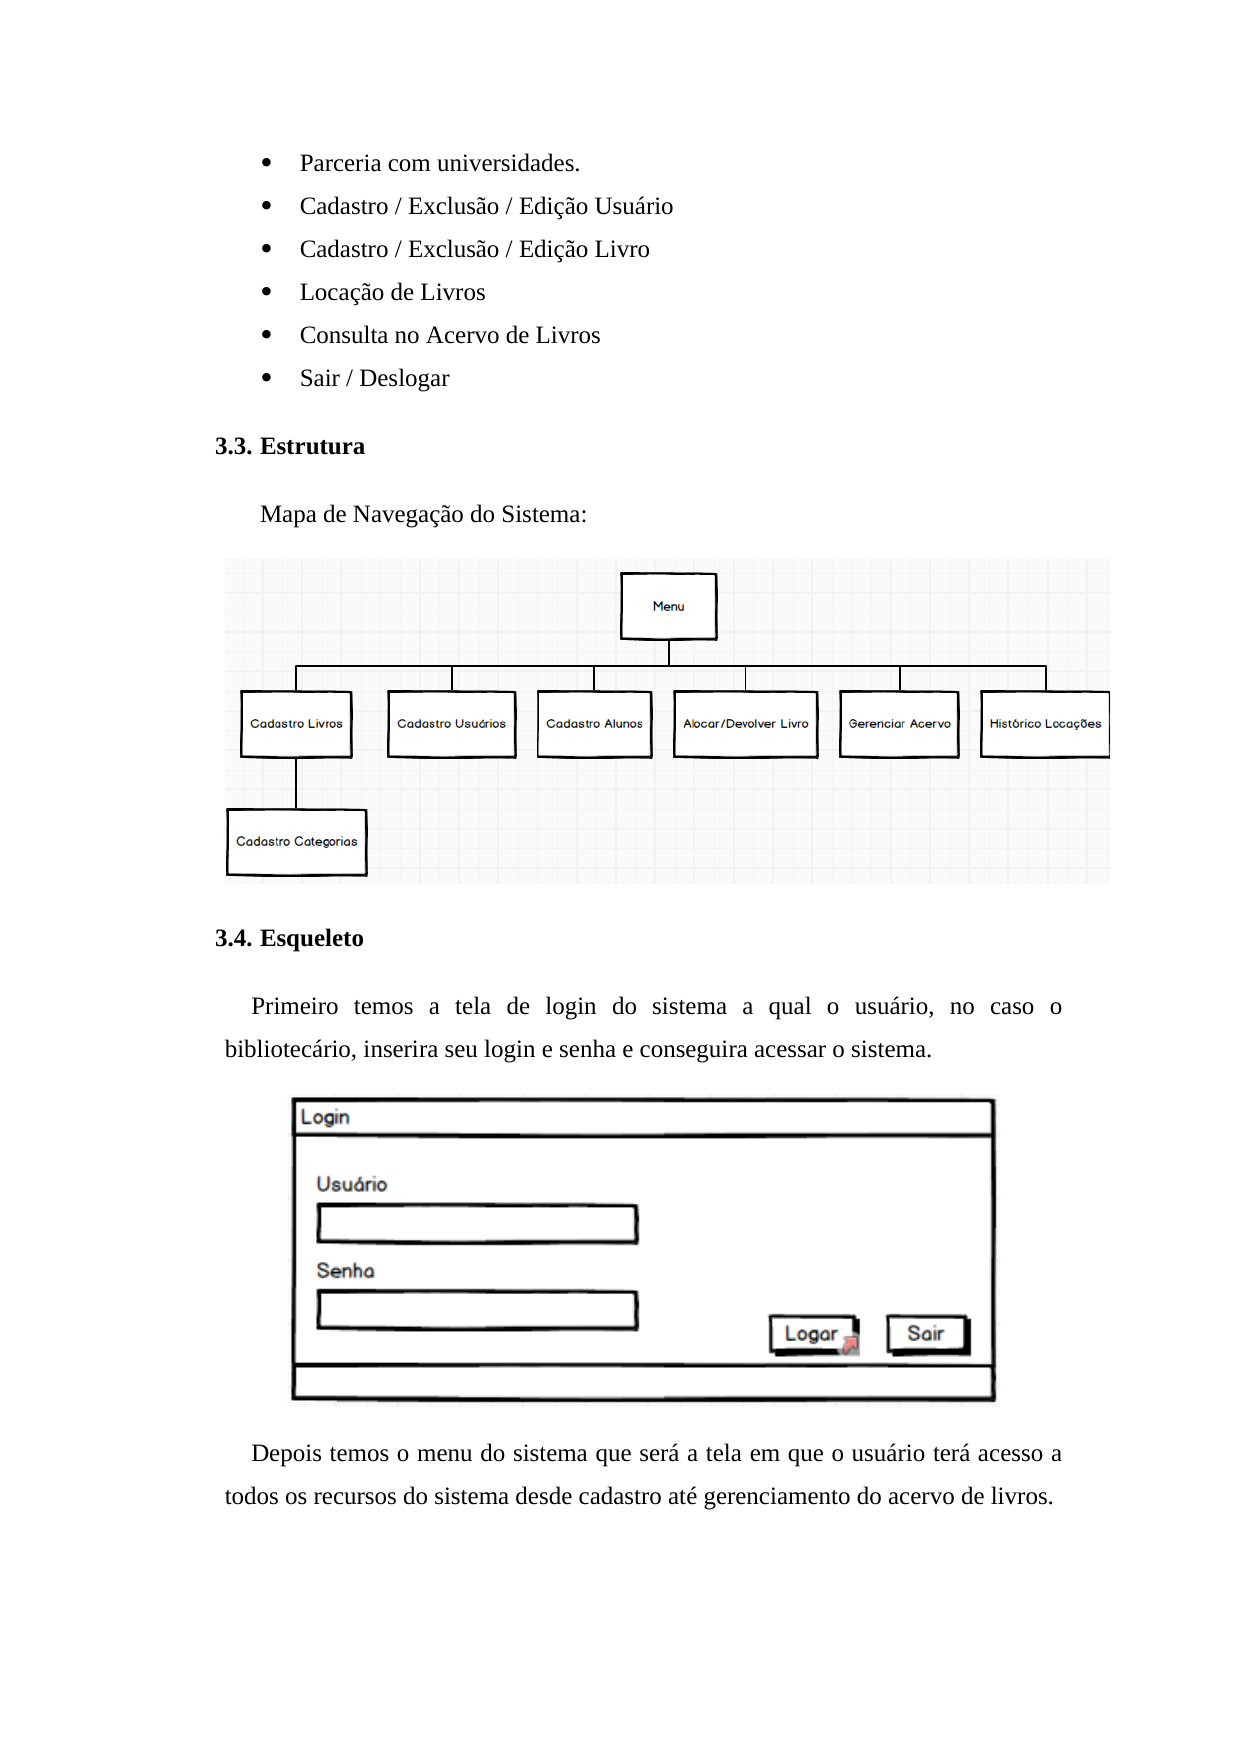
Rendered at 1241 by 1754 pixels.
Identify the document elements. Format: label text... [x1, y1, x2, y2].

list Sair / Deslogar [262, 363, 1063, 392]
text Mapa de Navegação do Sistema: [260, 499, 1063, 528]
list Cadastro / Exclusão / Edição Livro [262, 234, 1063, 263]
text Depois temos o menu do sistema que será a tela em que o usuário terá acesso a todos os recursos do sistema desde cadastro até gerenciamento do acervo de livros. [224, 1438, 1063, 1509]
list Cadastro / Exclusão / Edição Usuário [262, 191, 1063, 219]
text Primeiro temos a tela de login do sistema a qual o usuário, no caso o bibliotecário, inserira seu login e senha e conseguira acessar o sistema. [224, 991, 1063, 1063]
picture [287, 1094, 1001, 1407]
list Parceria com universidades. [262, 148, 1063, 176]
subtitle Estrutura [215, 431, 1063, 460]
picture [224, 559, 1111, 884]
list Locação de Livros [262, 277, 1063, 306]
subtitle Esqueleto [215, 923, 1063, 952]
list Consulta no Acervo de Livros [262, 320, 1063, 349]
